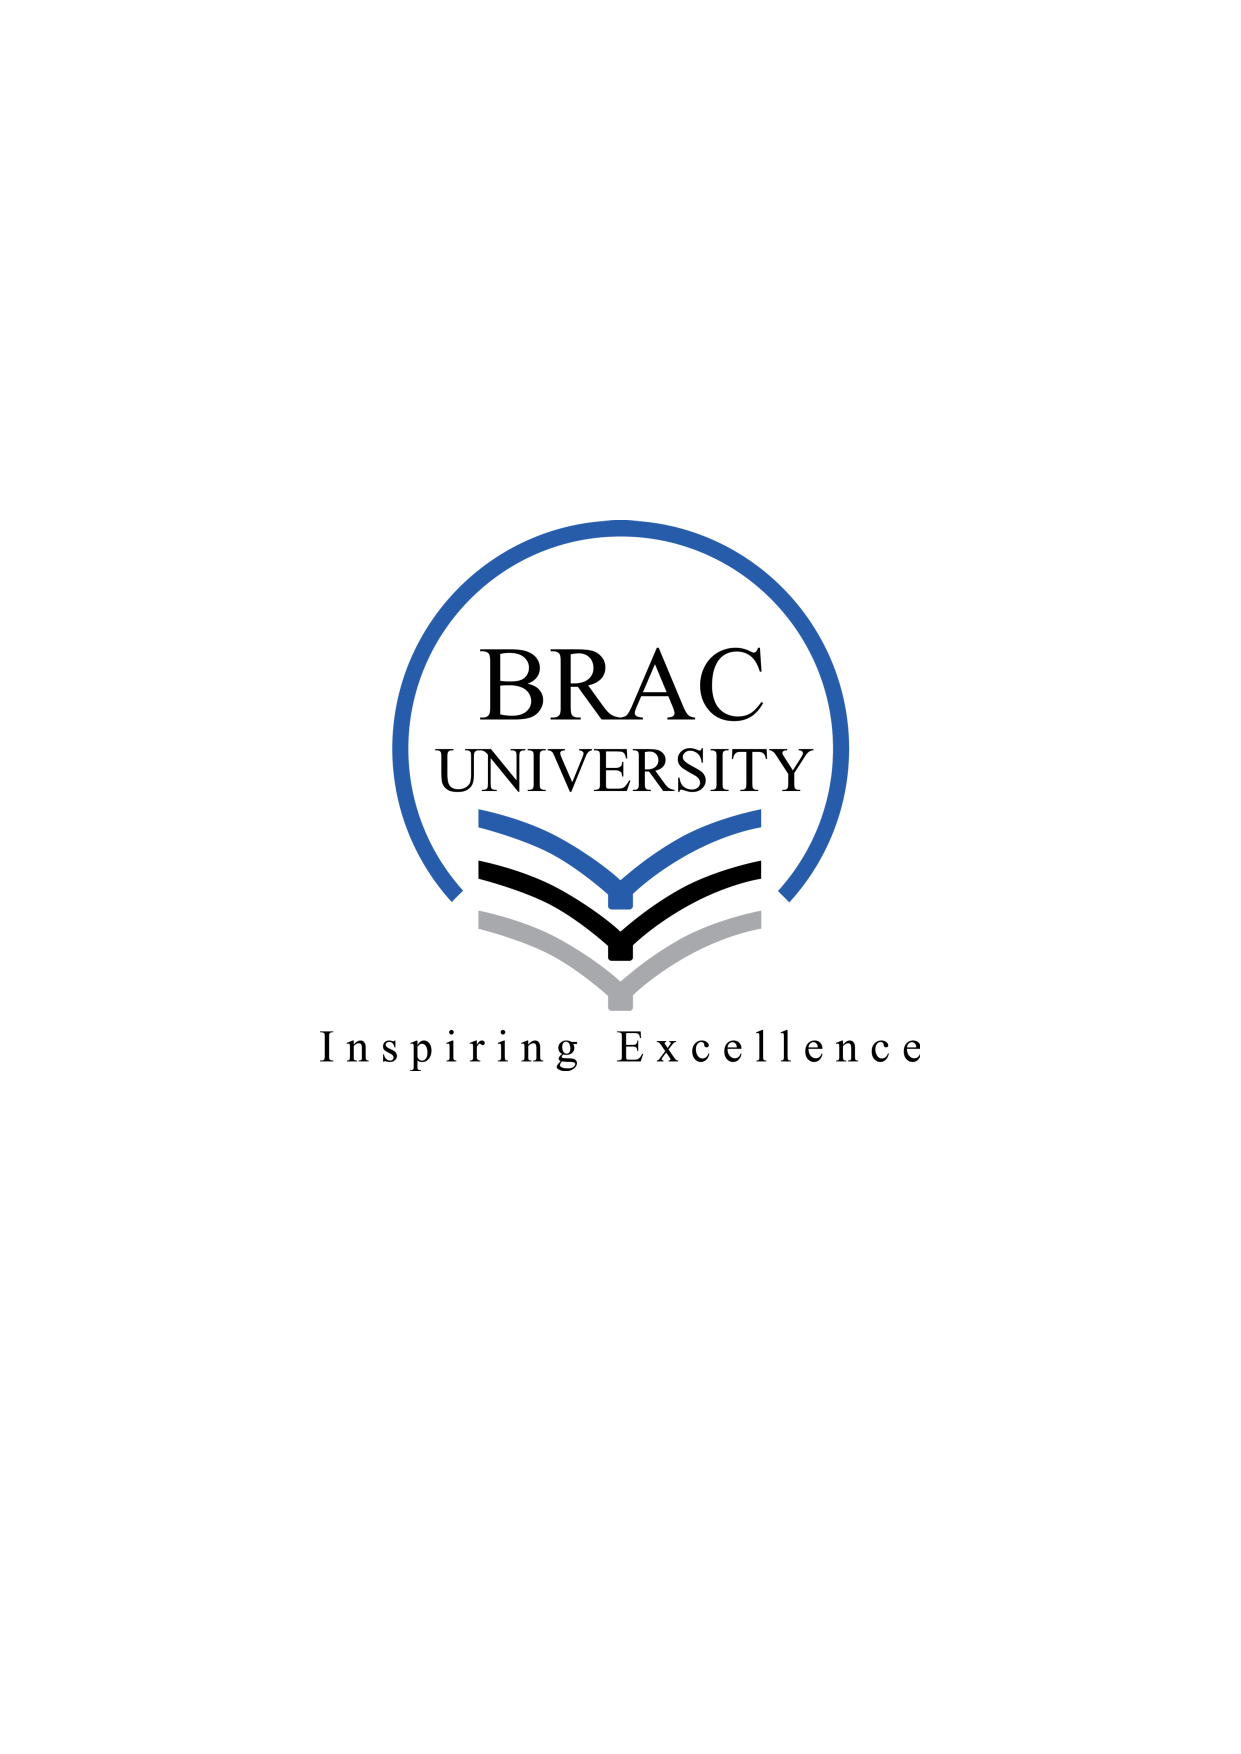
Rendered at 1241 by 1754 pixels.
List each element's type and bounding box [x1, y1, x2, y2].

picture [320, 520, 920, 1071]
